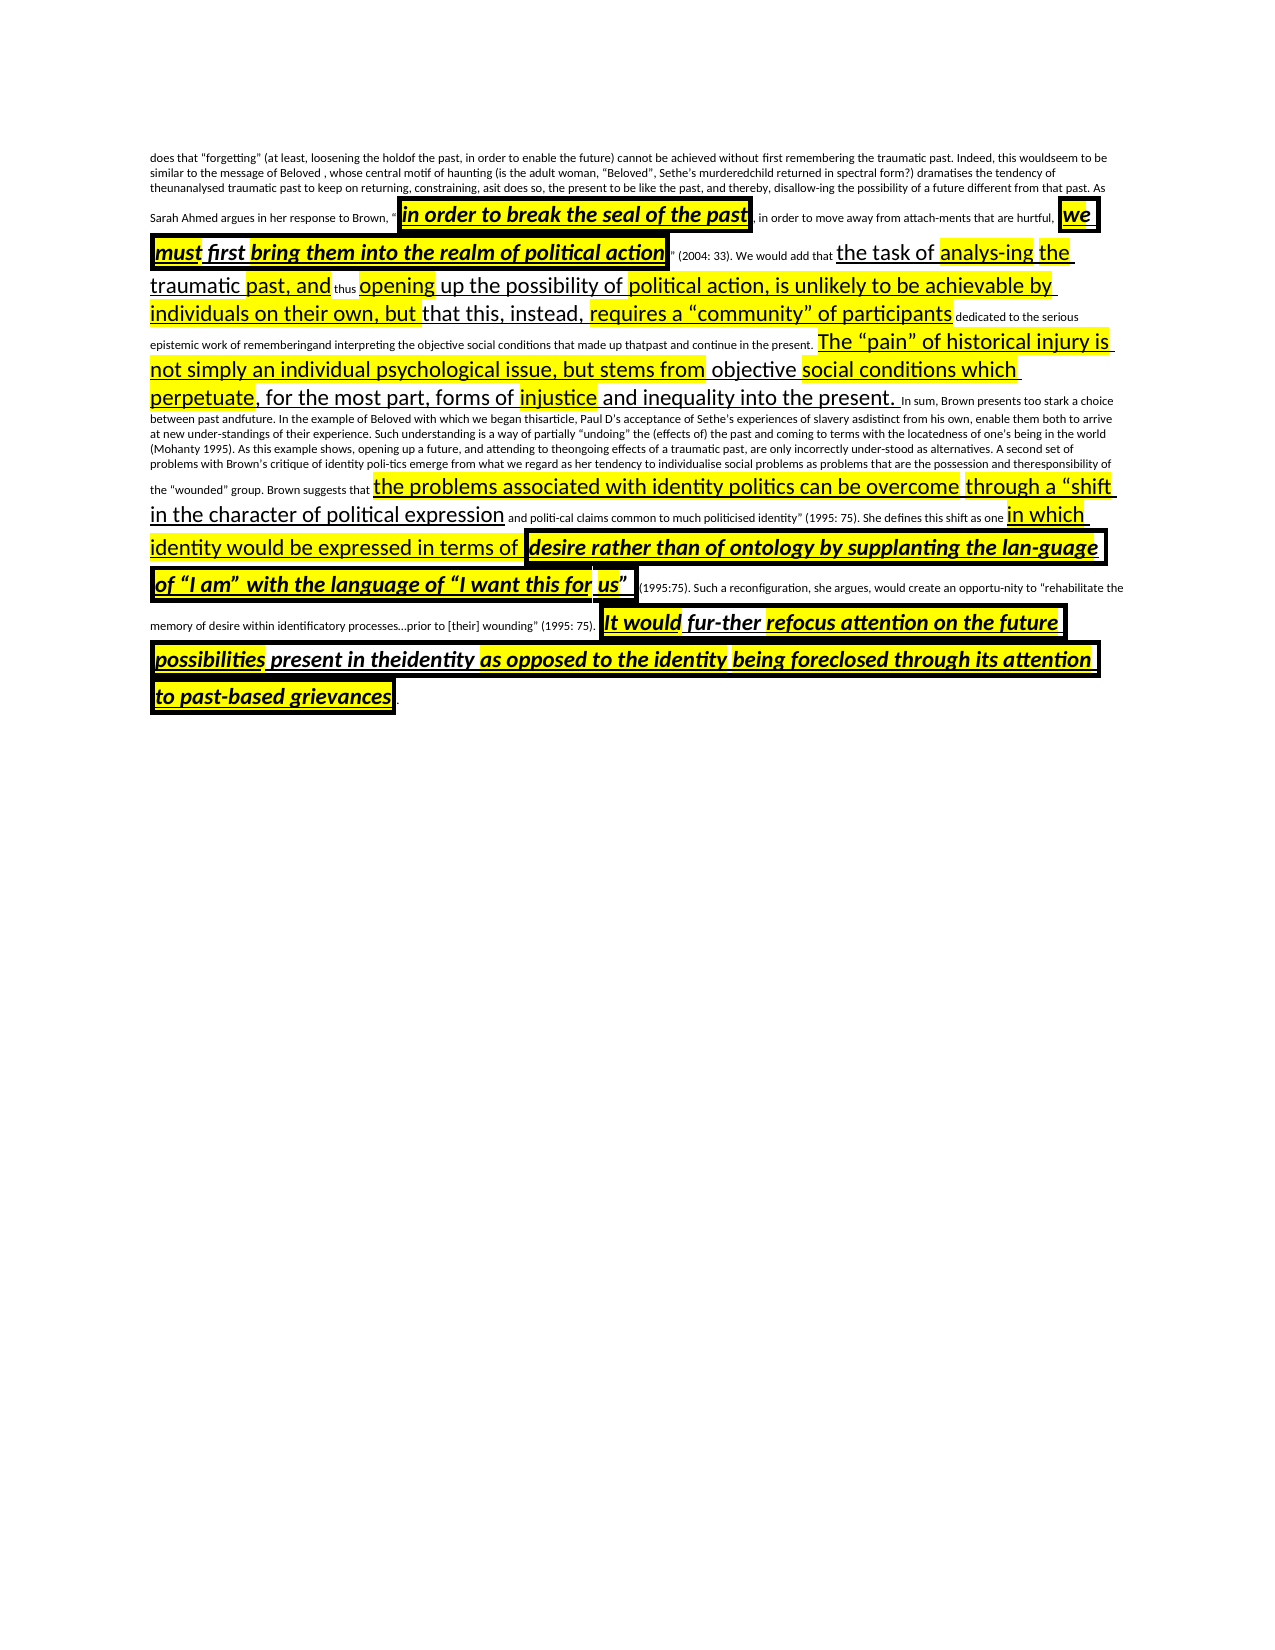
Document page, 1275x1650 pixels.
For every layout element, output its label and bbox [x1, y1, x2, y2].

text [150, 150, 1125, 715]
